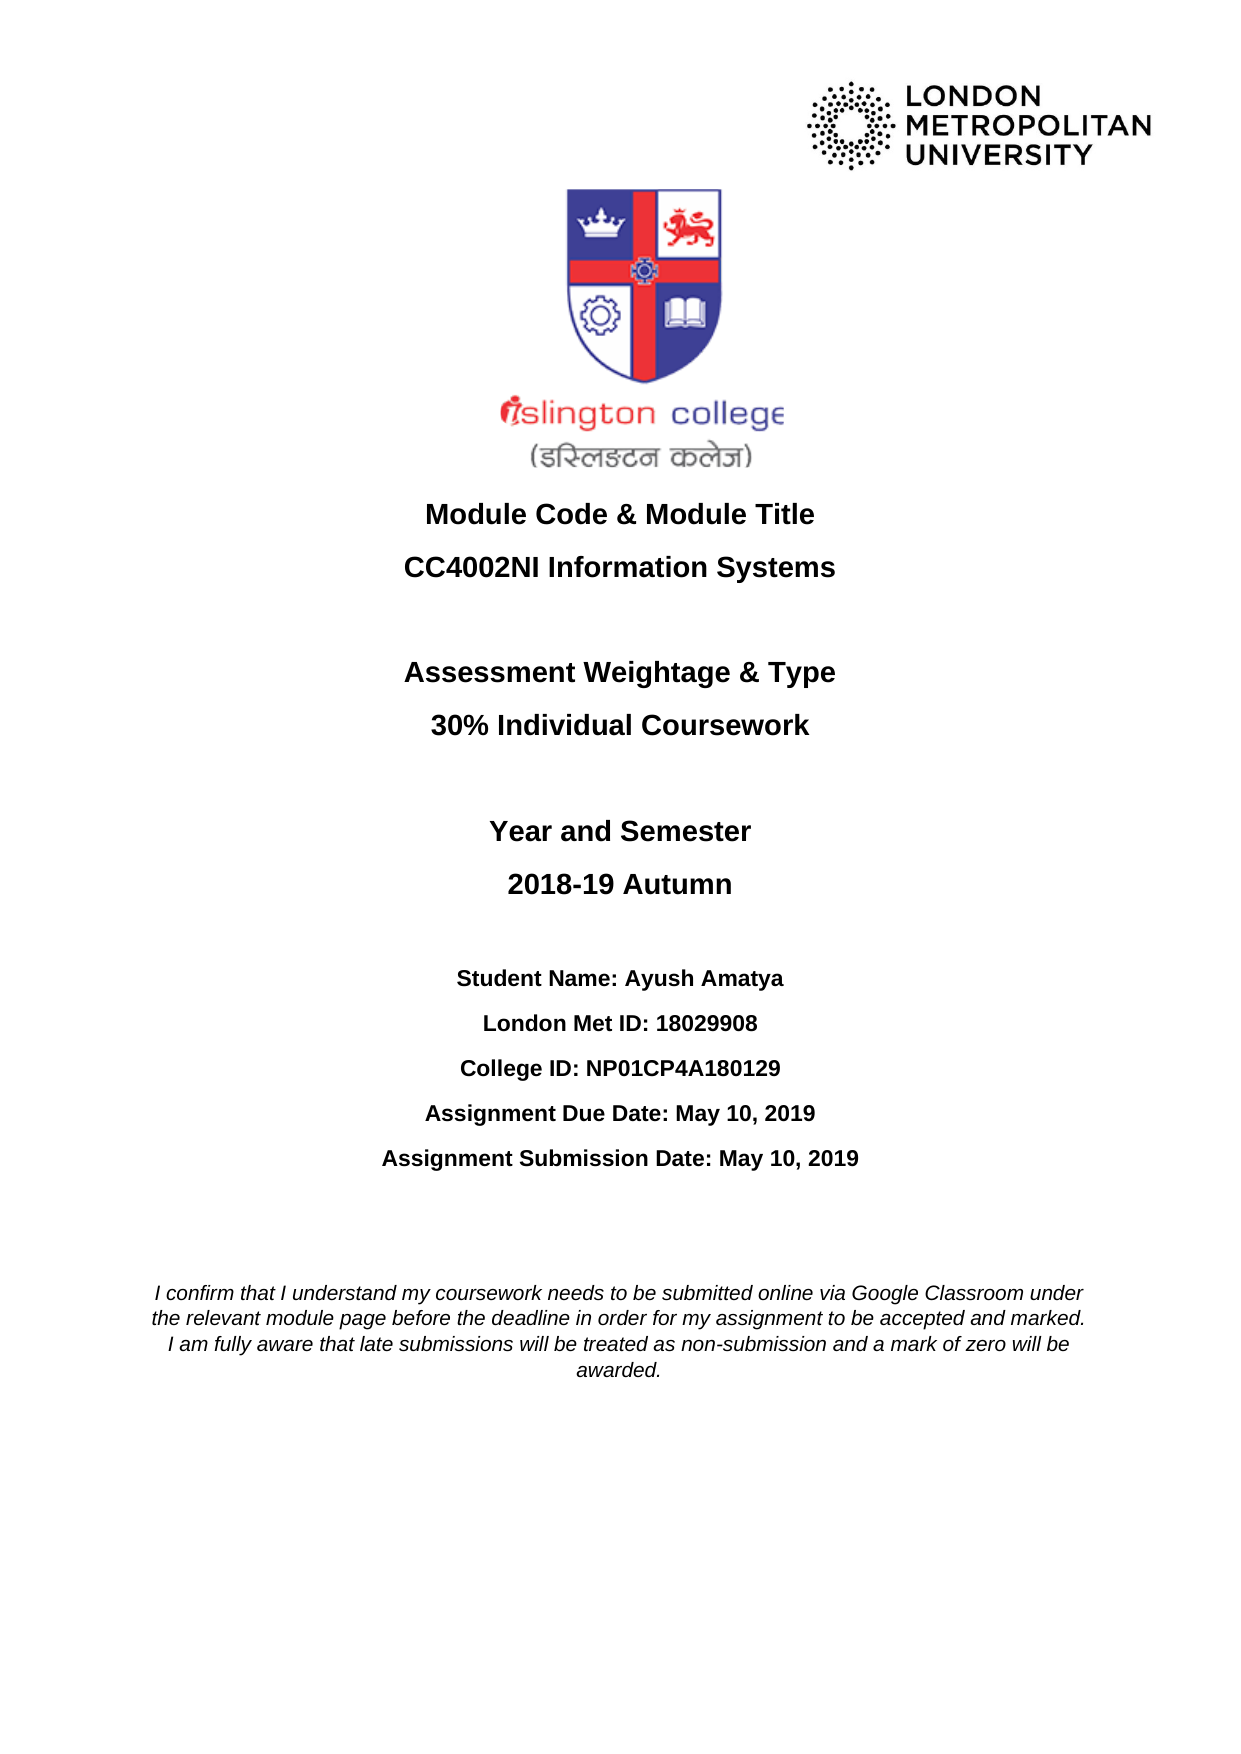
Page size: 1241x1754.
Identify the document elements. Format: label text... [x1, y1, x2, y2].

text London Met ID: 18029908 [150, 1010, 1090, 1036]
text Student Name: Ayush Amatya [150, 964, 1090, 991]
text Assessment Weightage & Type [150, 655, 1090, 689]
text CC4002NI Information Systems [150, 550, 1090, 583]
text College ID: NP01CP4A180129 [150, 1055, 1090, 1081]
text I confirm that I understand my coursework needs to be submitted online via Google Classroom under the relevant module page before the deadline in order for my assignment to be accepted and marked. I am fully aware that late submissions will be treated as non-submission and a mark of zero will be awarded. [150, 1280, 1090, 1382]
text Assignment Submission Date: May 10, 2019 [150, 1145, 1090, 1171]
text Module Code & Module Title [150, 497, 1090, 531]
picture [801, 22, 1156, 229]
text 2018-19 Autumn [150, 867, 1090, 900]
picture [500, 189, 784, 468]
text 30% Individual Coursework [150, 708, 1090, 742]
text Year and Semester [150, 814, 1090, 847]
text Assignment Due Date: May 10, 2019 [150, 1100, 1090, 1126]
